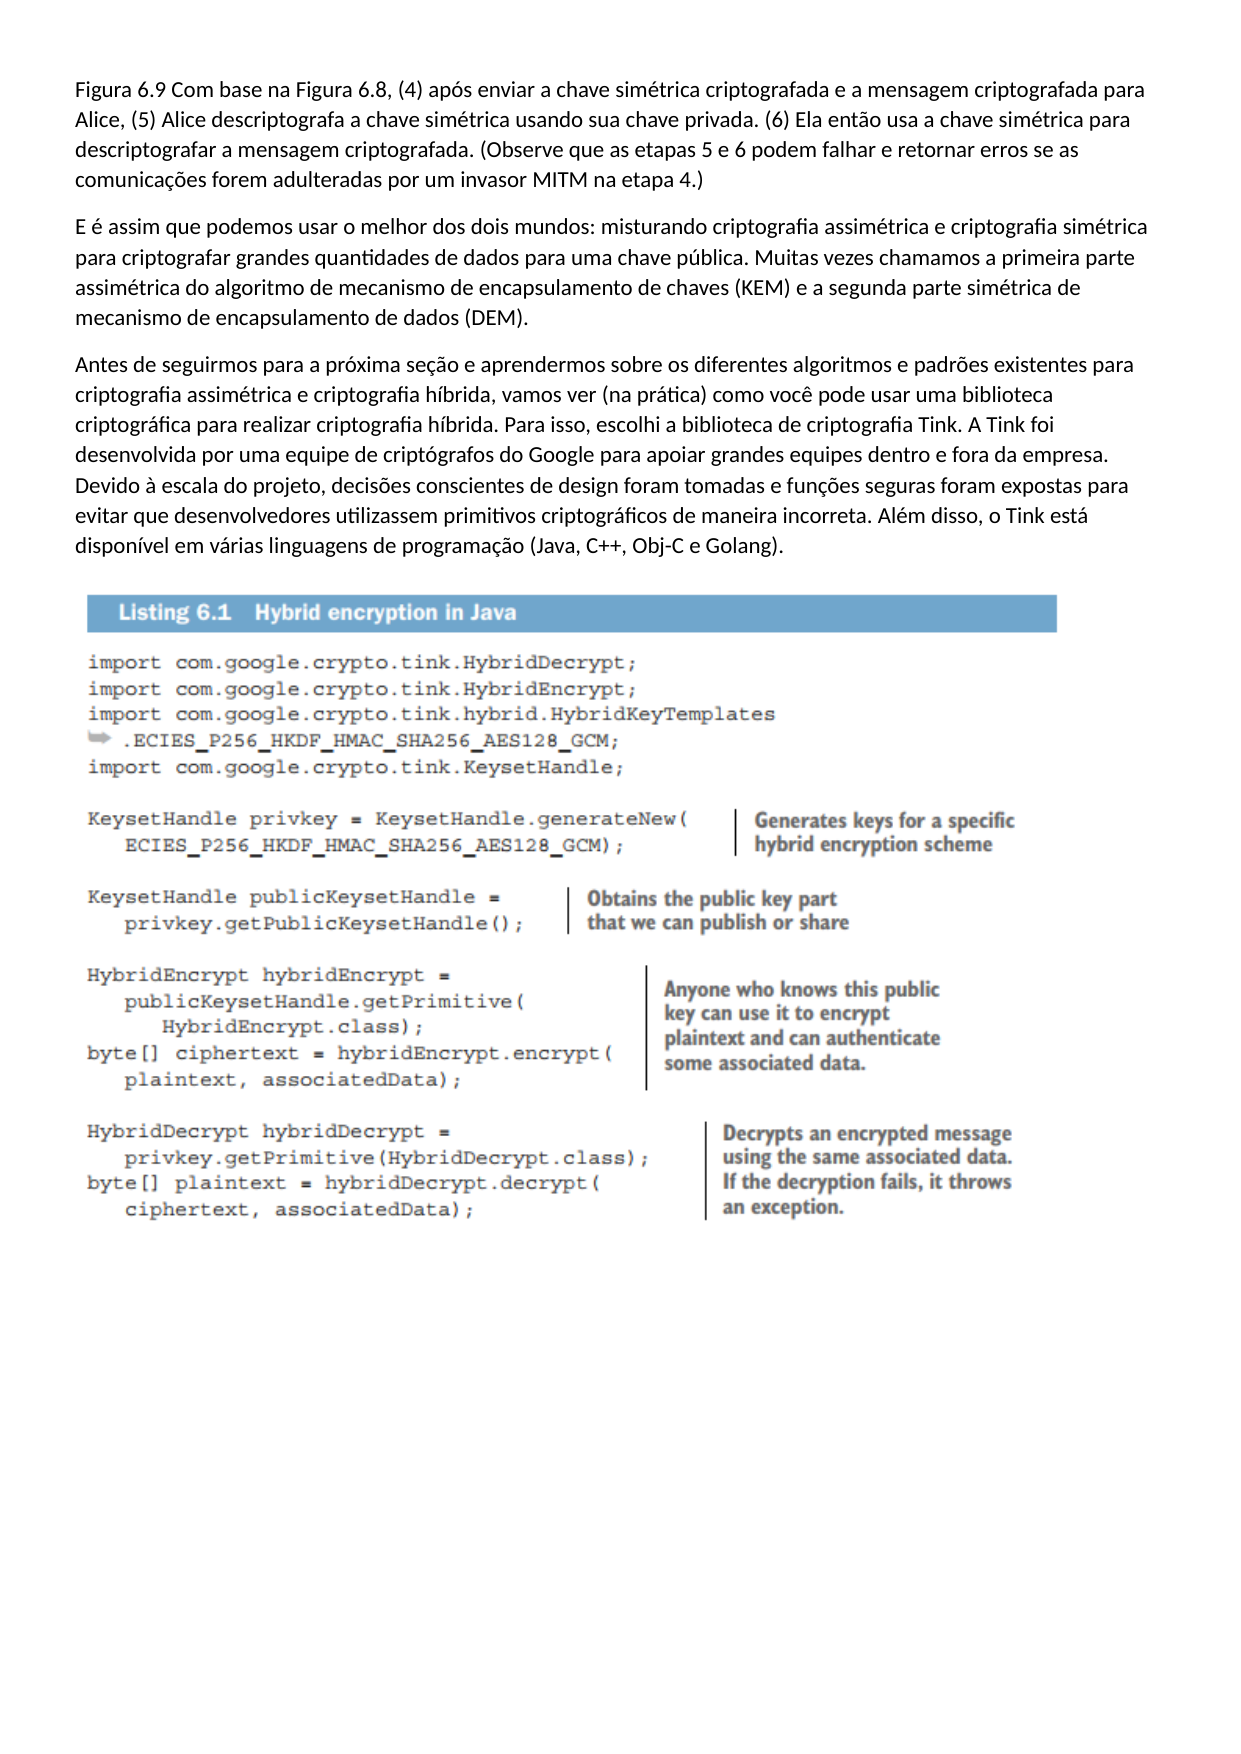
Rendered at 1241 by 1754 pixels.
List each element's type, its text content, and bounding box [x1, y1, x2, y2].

text Antes de seguirmos para a próxima seção e aprendermos sobre os diferentes algoritmos e padrões existentes para criptografia assimétrica e criptografia híbrida, vamos ver (na prática) como você pode usar uma biblioteca criptográfica para realizar criptografia híbrida. Para isso, escolhi a biblioteca de criptografia Tink. A Tink foi desenvolvida por uma equipe de criptógrafos do Google para apoiar grandes equipes dentro e fora da empresa. Devido à escala do projeto, decisões conscientes de design foram tomadas e funções seguras foram expostas para evitar que desenvolvedores utilizassem primitivos criptográficos de maneira incorreta. Além disso, o Tink está disponível em várias linguagens de programação (Java, C++, Obj-C e Golang). [75, 350, 1165, 559]
picture [75, 578, 1076, 1236]
text E é assim que podemos usar o melhor dos dois mundos: misturando criptografia assimétrica e criptografia simétrica para criptografar grandes quantidades de dados para uma chave pública. Muitas vezes chamamos a primeira parte assimétrica do algoritmo de mecanismo de encapsulamento de chaves (KEM) e a segunda parte simétrica de mecanismo de encapsulamento de dados (DEM). [75, 212, 1165, 331]
text Figura 6.9 Com base na Figura 6.8, (4) após enviar a chave simétrica criptografada e a mensagem criptografada para Alice, (5) Alice descriptografa a chave simétrica usando sua chave privada. (6) Ela então usa a chave simétrica para descriptografar a mensagem criptografada. (Observe que as etapas 5 e 6 podem falhar e retornar erros se as comunicações forem adulteradas por um invasor MITM na etapa 4.) [75, 75, 1165, 194]
